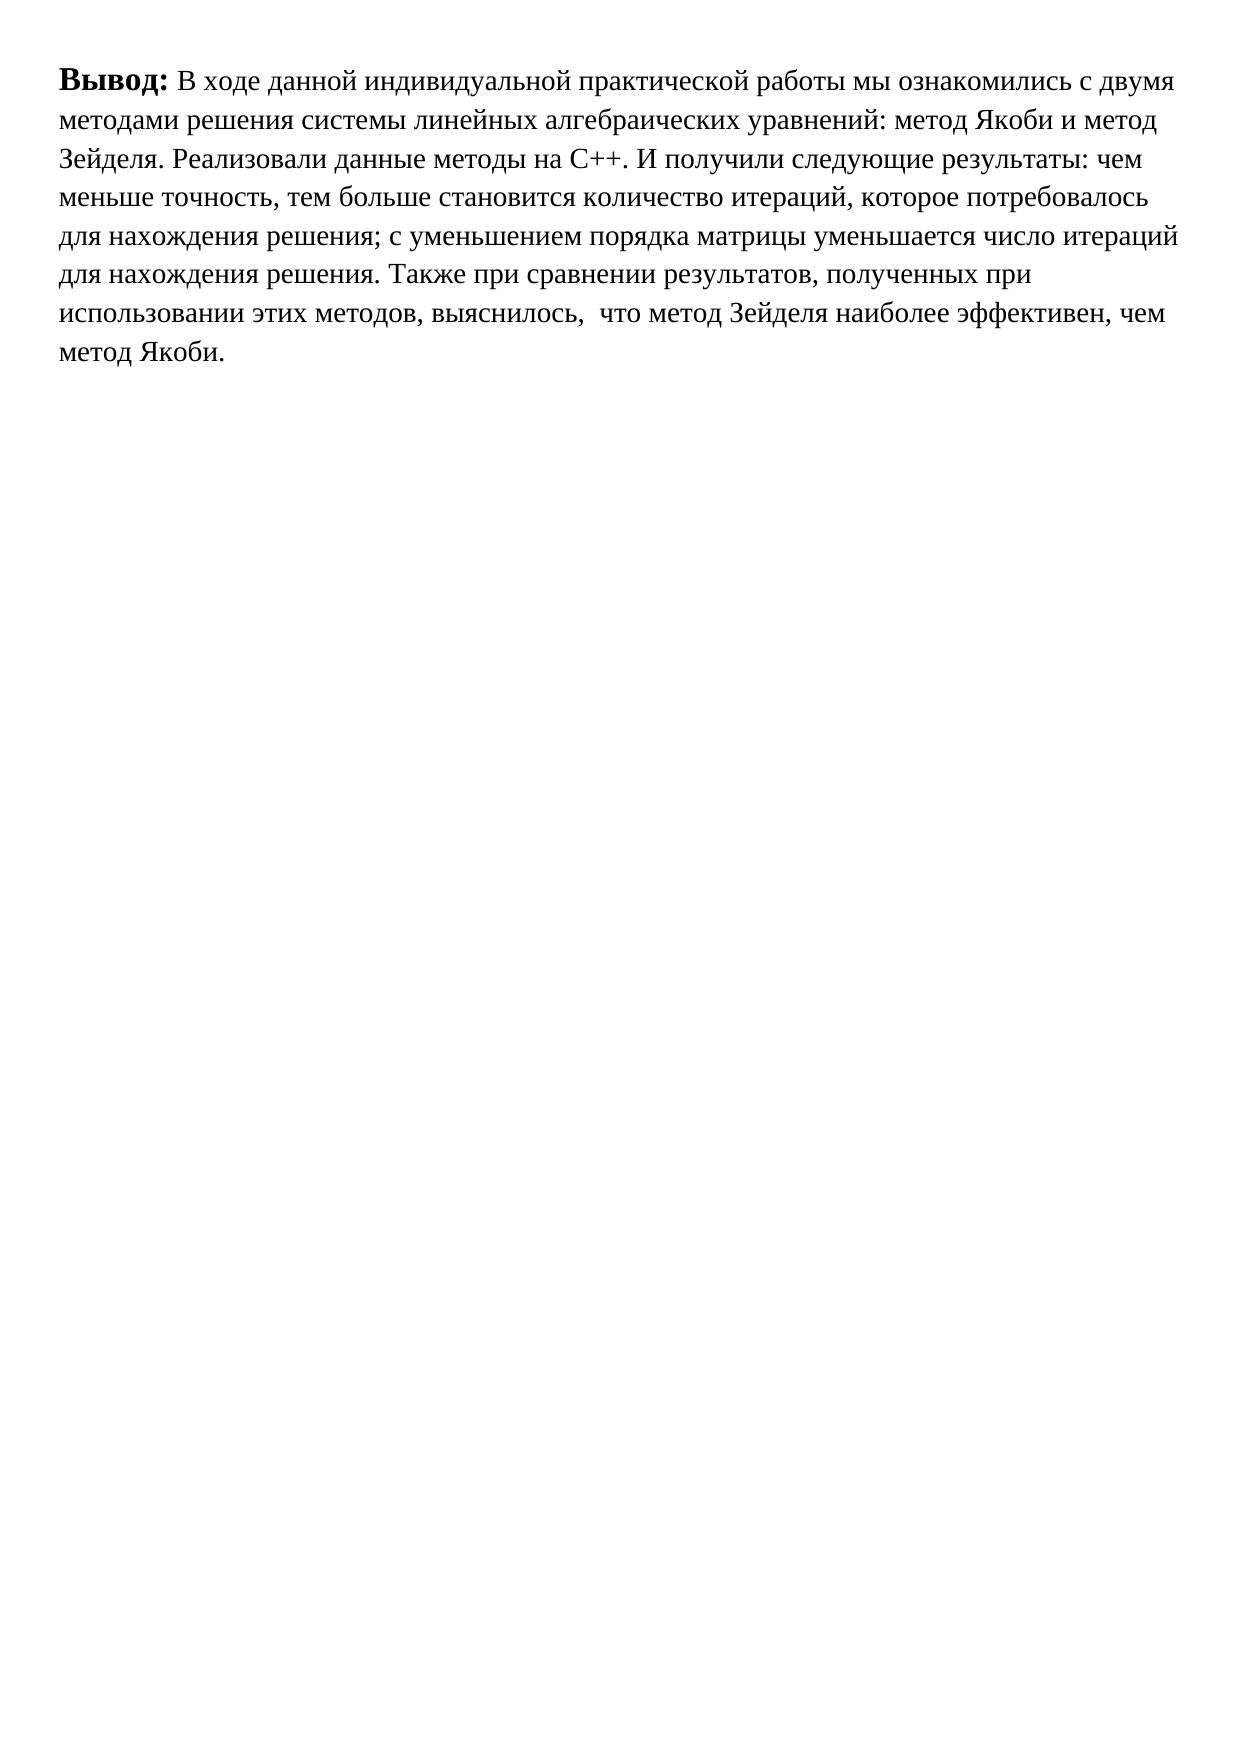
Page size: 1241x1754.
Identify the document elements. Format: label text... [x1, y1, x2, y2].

text Вывод: В ходе данной индивидуальной практической работы мы ознакомились с двумя методами решения системы линейных алгебраических уравнений: метод Якоби и метод Зейделя. Реализовали данные методы на С++. И получили следующие результаты: чем меньше точность, тем больше становится количество итераций, которое потребовалось для нахождения решения; с уменьшением порядка матрицы уменьшается число итераций для нахождения решения. Также при сравнении результатов, полученных при использовании этих методов, выяснилось, что метод Зейделя наиболее эффективен, чем метод Якоби. [58, 59, 1181, 367]
